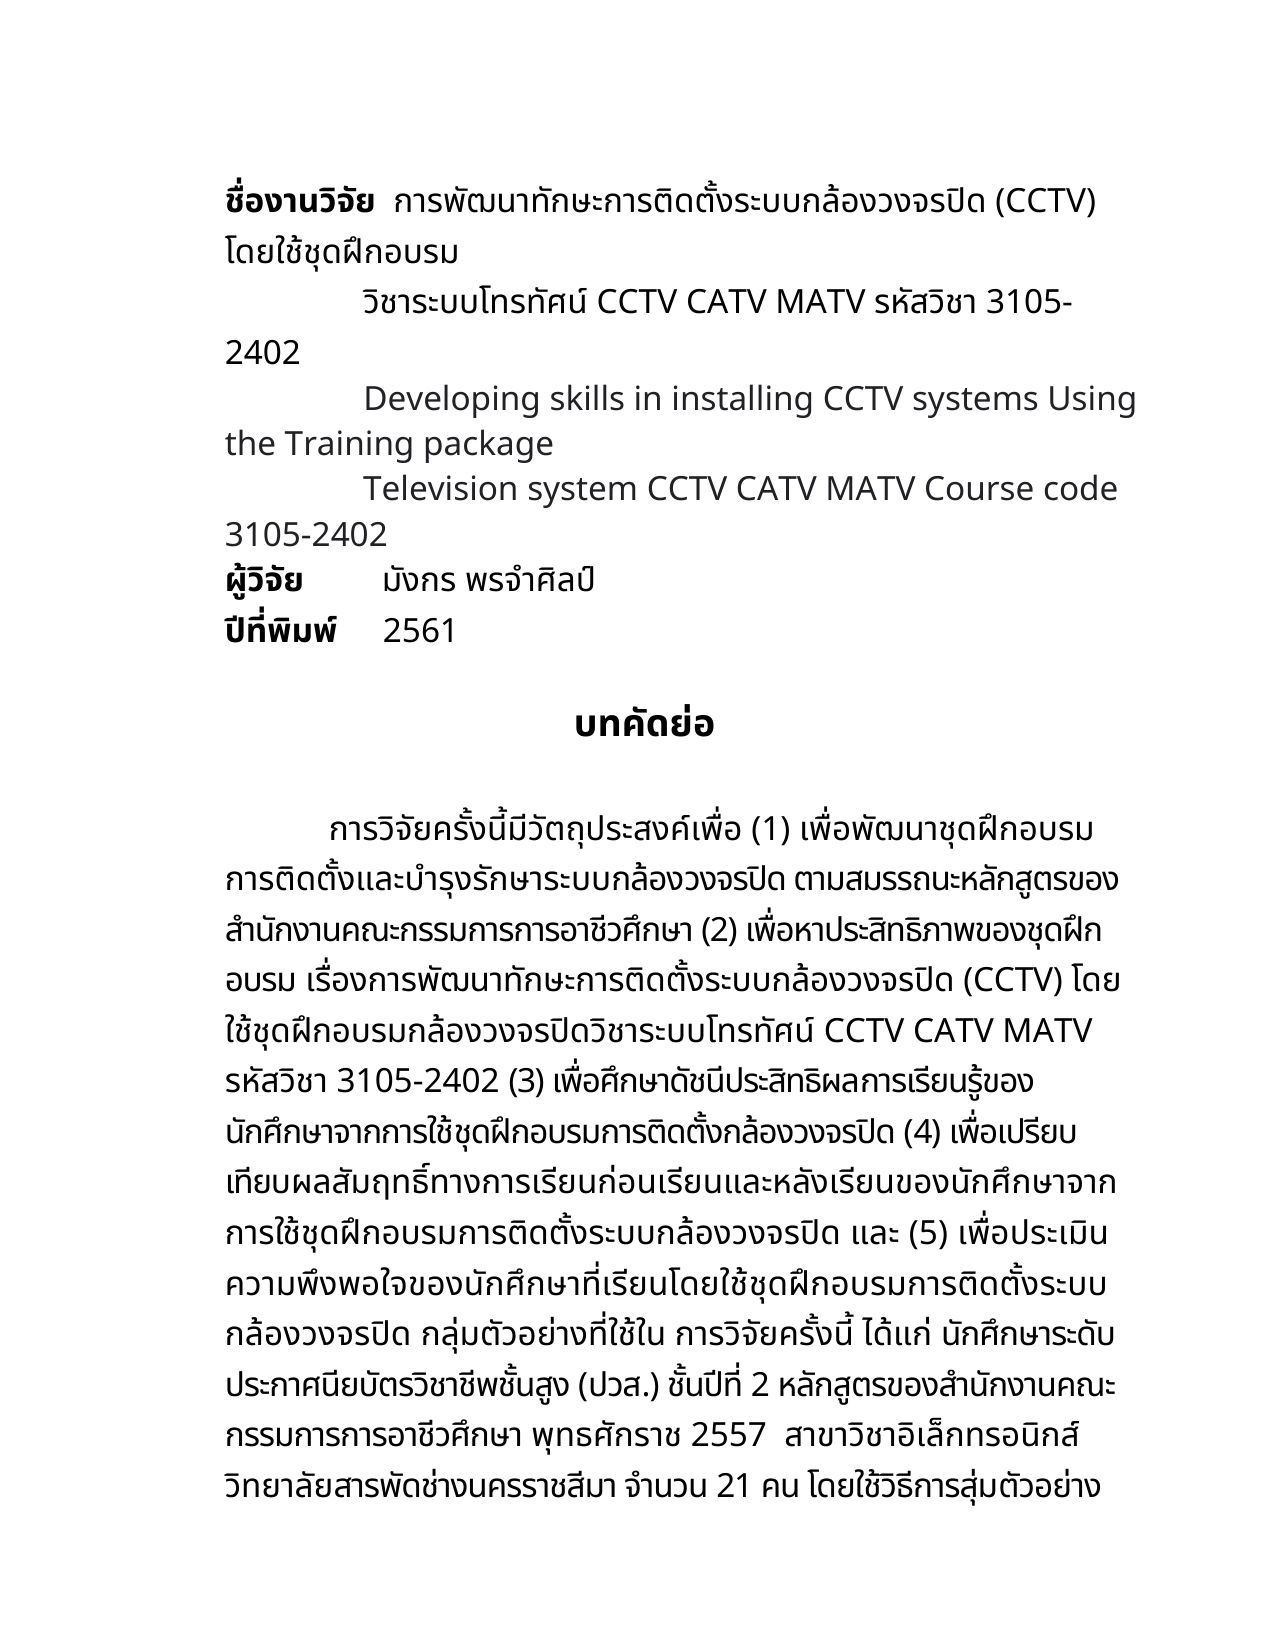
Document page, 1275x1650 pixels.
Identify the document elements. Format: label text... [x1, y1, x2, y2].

text Television system CCTV CATV MATV Course code 3105-2402 [224, 465, 1145, 556]
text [224, 804, 1140, 1512]
text บทคัดย่อ [224, 697, 995, 753]
text ปีที่พิมพ์ 2561 [224, 606, 1145, 657]
text วิชาระบบโทรทัศน์ CCTV CATV MATV รหัสวิชา 3105-2402 [224, 278, 1115, 374]
text Developing skills in installing CCTV systems Using the Training package [224, 374, 1145, 465]
text ชื่องานวิจัย การพัฒนาทักษะการติดตั้งระบบกล้องวงจรปิด (CCTV) โดยใช้ชุดฝึกอบรม [224, 177, 1115, 278]
text ผู้วิจัย มังกร พรจำศิลป์ [224, 556, 1145, 606]
